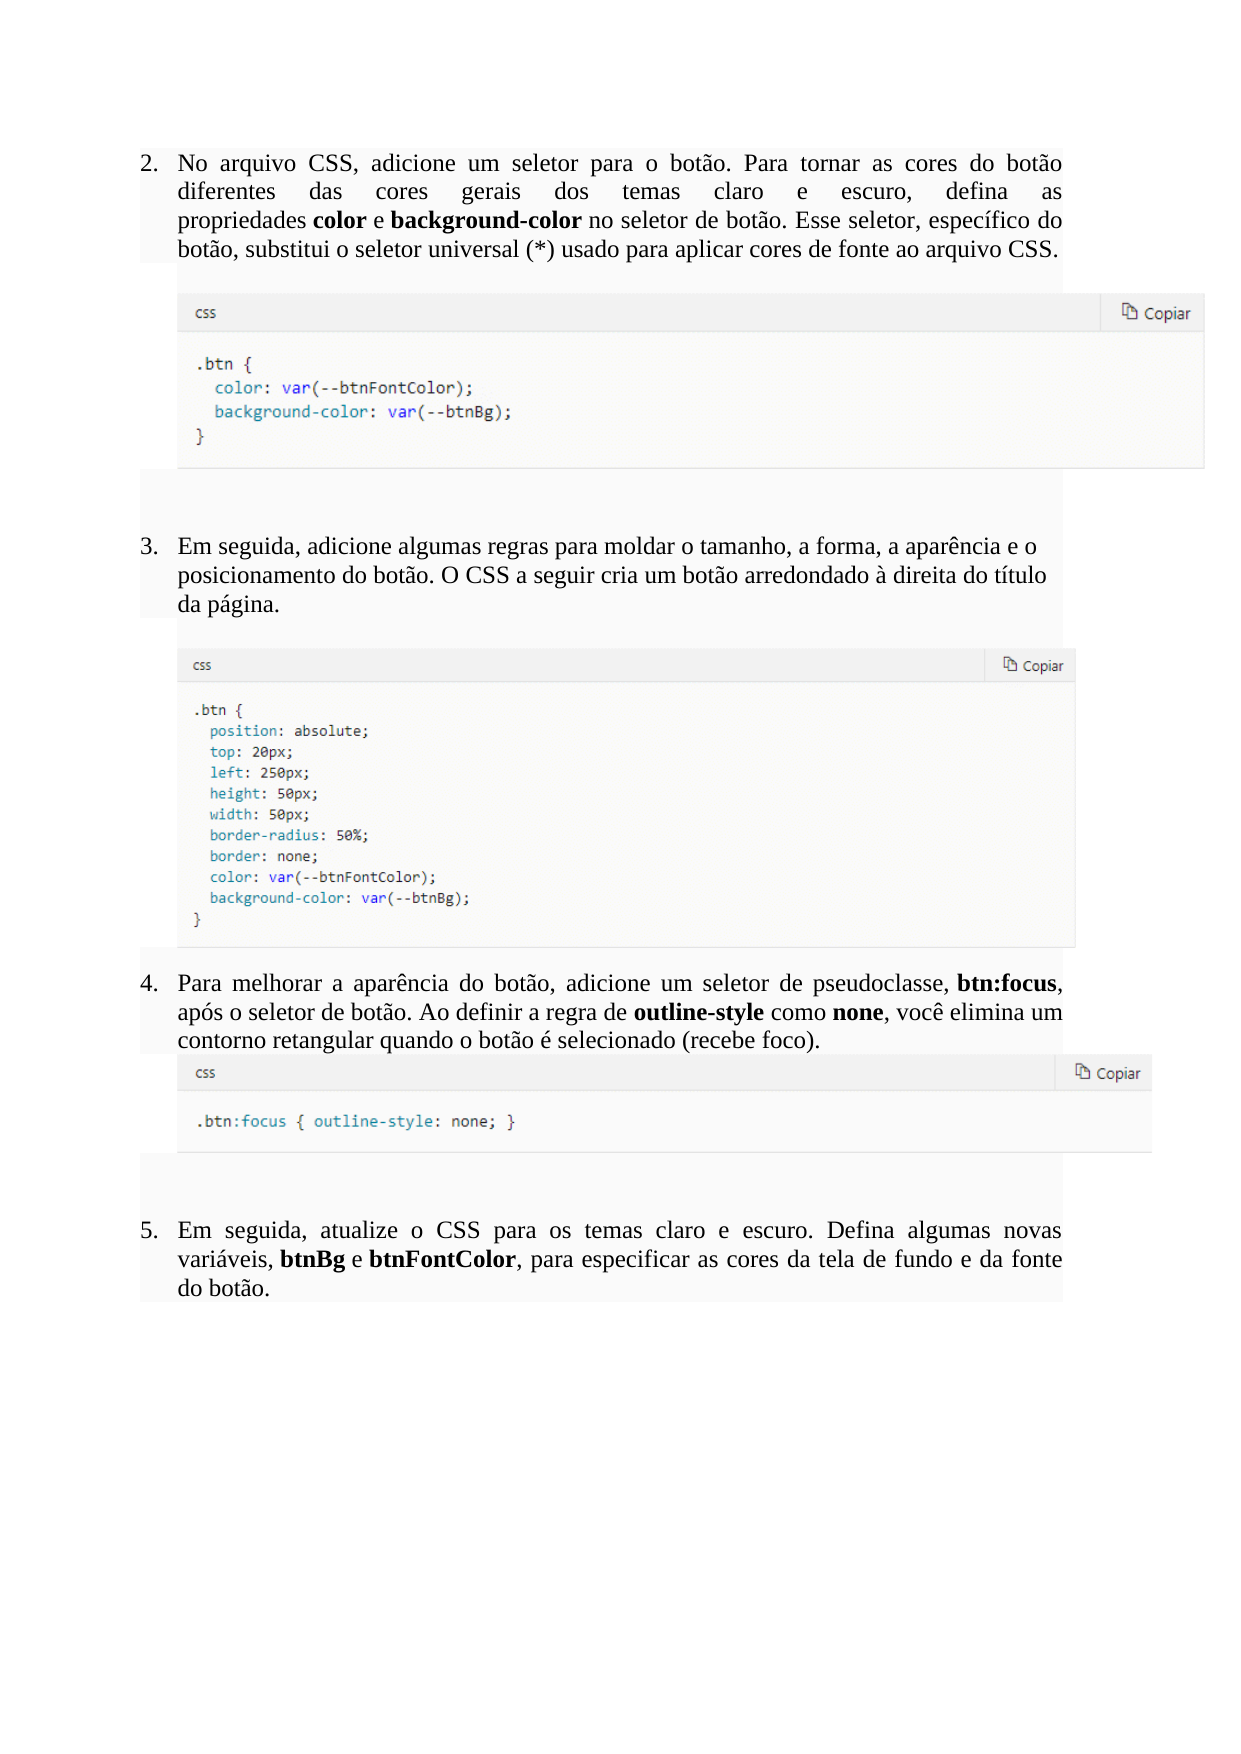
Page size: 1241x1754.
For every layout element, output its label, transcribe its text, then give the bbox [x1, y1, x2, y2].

picture [177, 293, 1205, 469]
picture [177, 648, 1076, 948]
list Para melhorar a aparência do botão, adicione um seletor de pseudoclasse, btn:focus, após o seletor de botão. Ao definir a regra de outline-style como none, você elimina um contorno retangular quando o botão é selecionado (recebe foco). [140, 968, 1063, 1054]
list Em seguida, adicione algumas regras para moldar o tamanho, a forma, a aparência e o posicionamento do botão. O CSS a seguir cria um botão arredondado à direita do título da página. [140, 531, 1063, 618]
list Em seguida, atualize o CSS para os temas claro e escuro. Defina algumas novas variáveis, btnBg e btnFontColor, para especificar as cores da tela de fundo e da fonte do botão. [140, 1215, 1063, 1302]
picture [177, 1054, 1153, 1153]
list No arquivo CSS, adicione um seletor para o botão. Para tornar as cores do botão diferentes das cores gerais dos temas claro e escuro, defina as propriedades color e background-color no seletor de botão. Esse seletor, específico do botão, substitui o seletor universal (*) usado para aplicar cores de fonte ao arquivo CSS. [140, 148, 1063, 263]
